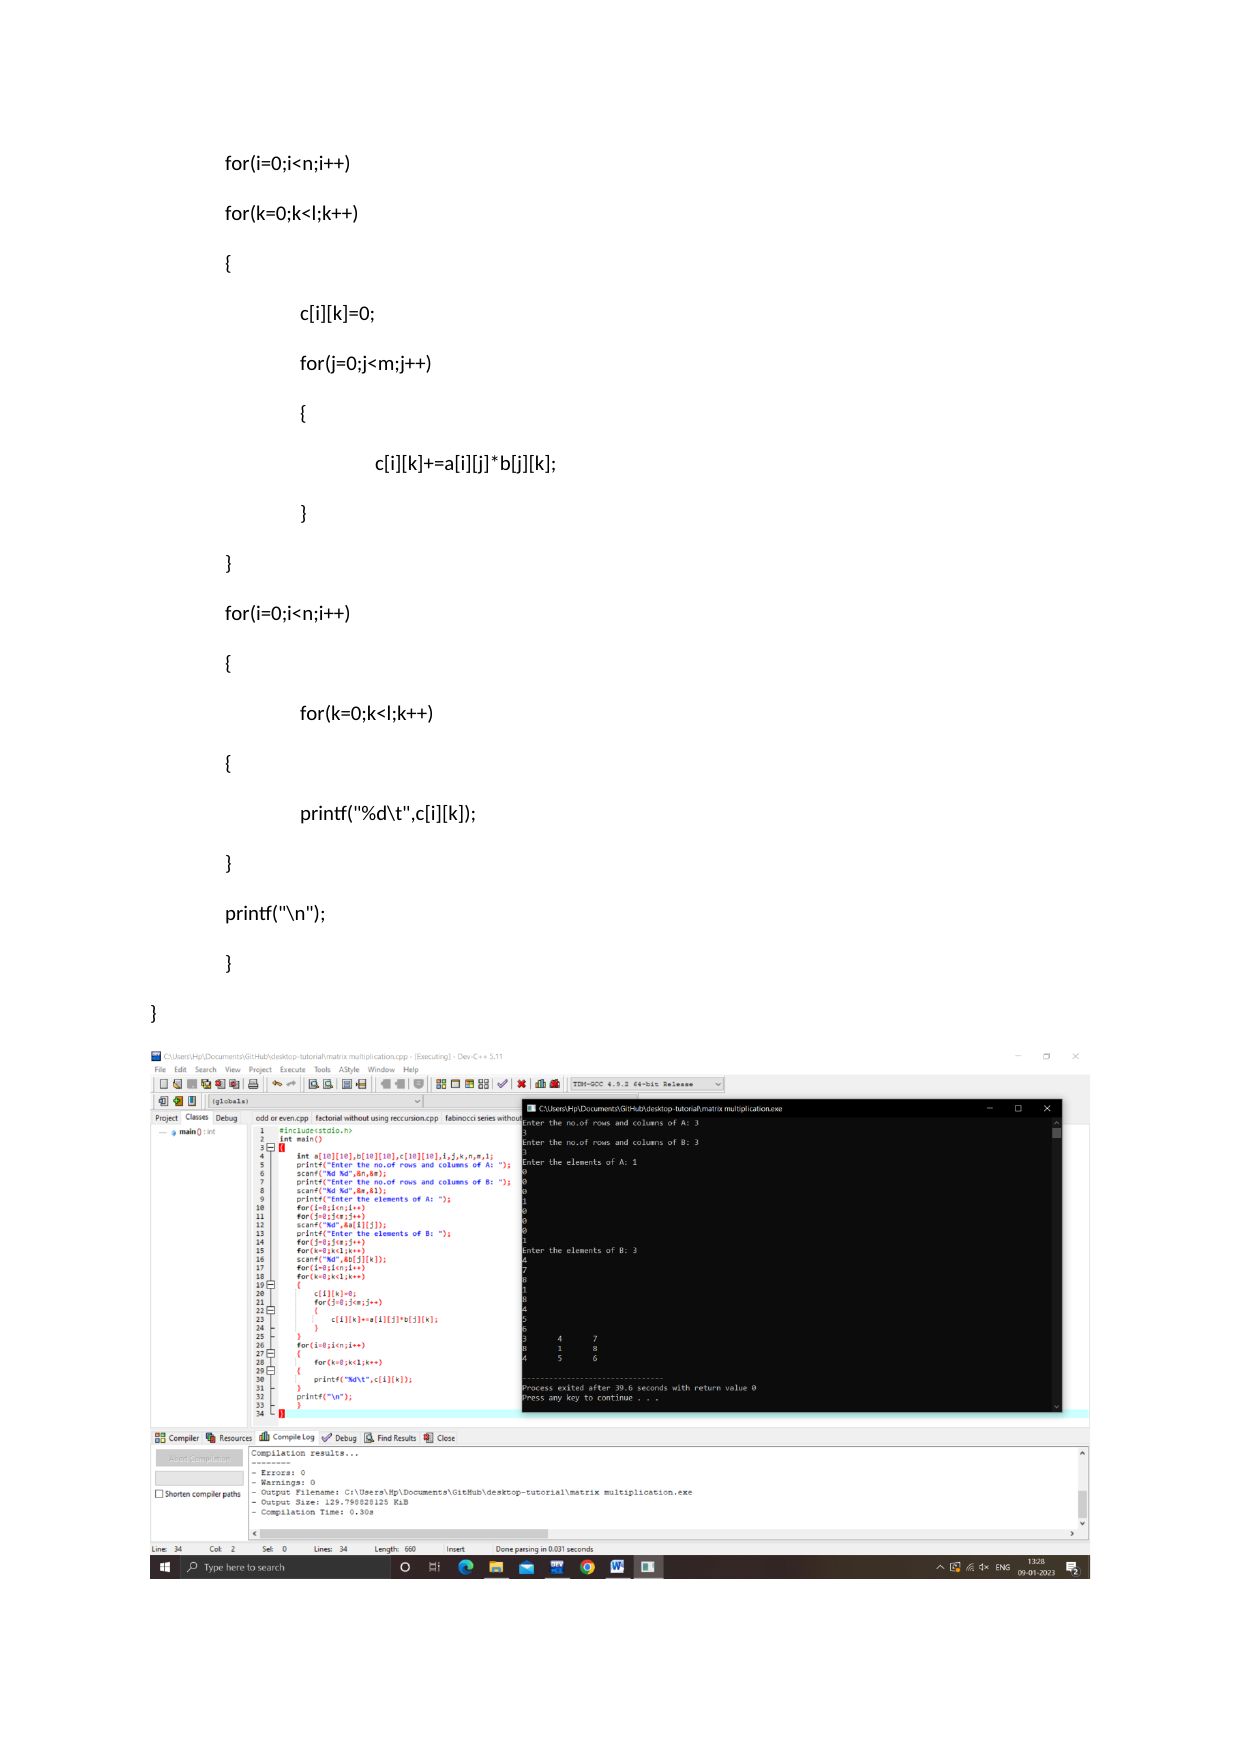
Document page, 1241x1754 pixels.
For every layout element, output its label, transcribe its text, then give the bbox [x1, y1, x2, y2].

picture [150, 1050, 1091, 1579]
text { [150, 400, 1090, 425]
text c[i][k]=0; [150, 300, 1090, 325]
text } [150, 550, 1090, 575]
text for(k=0;k<l;k++) [150, 200, 1090, 225]
text { [150, 250, 1090, 275]
text c[i][k]+=a[i][j]*b[j][k]; [150, 450, 1090, 475]
text } [150, 1000, 1090, 1025]
text for(i=0;i<n;i++) [150, 150, 1090, 175]
text } [150, 850, 1090, 875]
text { [150, 650, 1090, 675]
text printf("\n"); [150, 900, 1090, 925]
text for(i=0;i<n;i++) [150, 600, 1090, 625]
text } [150, 950, 1090, 975]
text printf("%d\t",c[i][k]); [150, 800, 1090, 825]
text } [150, 500, 1090, 525]
text for(j=0;j<m;j++) [150, 350, 1090, 375]
text { [150, 750, 1090, 775]
text for(k=0;k<l;k++) [150, 700, 1090, 725]
